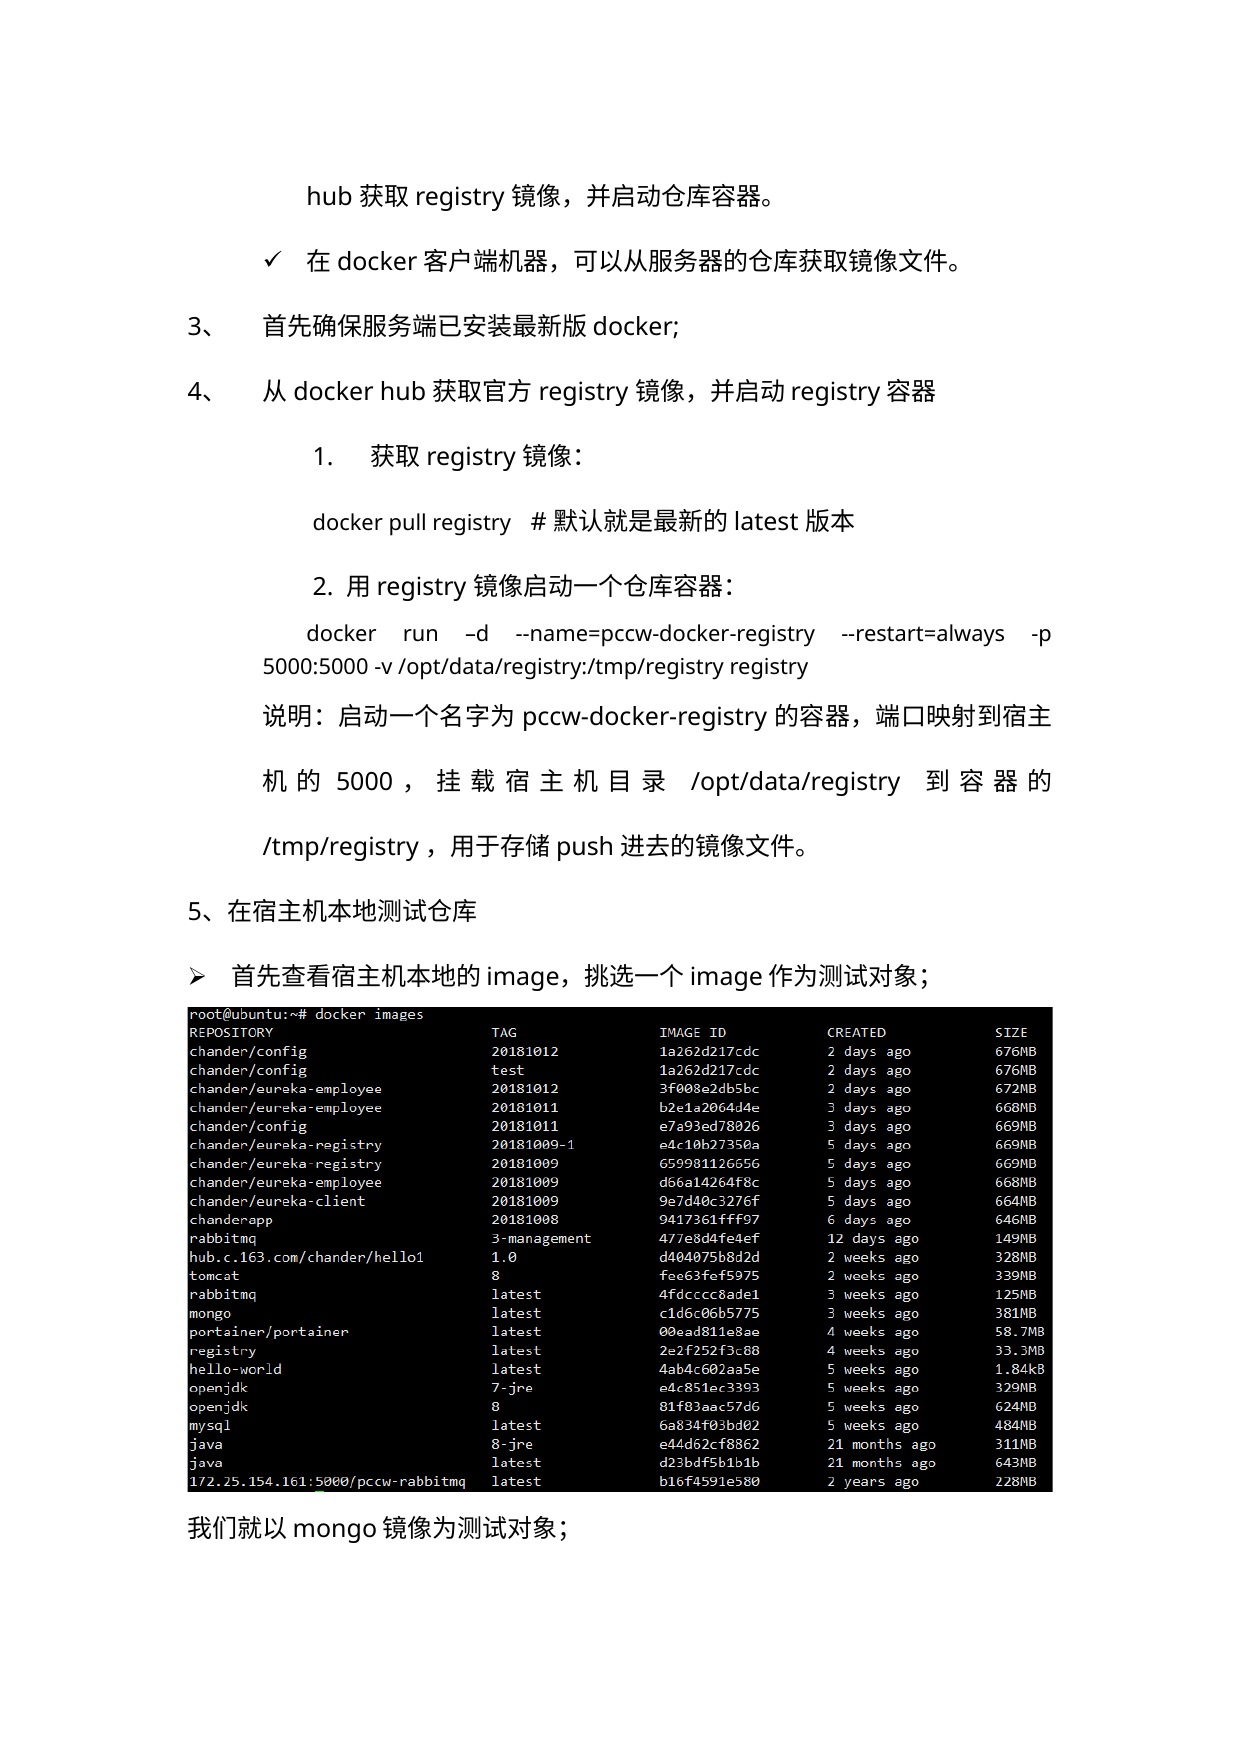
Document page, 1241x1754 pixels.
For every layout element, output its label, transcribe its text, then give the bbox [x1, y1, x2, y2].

list 首先确保服务端已安装最新版docker; [187, 292, 1053, 357]
picture [187, 1007, 1053, 1492]
list 从 docker hub 获取官方 registry 镜像，并启动 registry 容器 [187, 357, 1053, 422]
list 2. 用registry 镜像启动一个仓库容器： [262, 552, 1053, 617]
list docker run –d --name=pccw-docker-registry --restart=always -p 5000:5000 -v /opt/data/registry:/tmp/registry registry [262, 617, 1053, 682]
list 首先查看宿主机本地的image，挑选一个image作为测试对象； [187, 942, 1053, 1007]
list 说明：启动一个名字为 pccw-docker-registry 的容器，端口映射到宿主机的5000，挂载宿主机目录 /opt/data/registry 到容器的 /tmp/registry ，用于存储 push 进去的镜像文件。 [262, 682, 1053, 877]
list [262, 162, 1053, 227]
text 我们就以mongo镜像为测试对象； [187, 1494, 1053, 1559]
list 在 docker 客户端机器，可以从服务器的仓库获取镜像文件。 [262, 227, 1053, 292]
text 5、在宿主机本地测试仓库 [187, 877, 1053, 942]
text docker pull registry # 默认就是最新的 latest 版本 [312, 487, 1053, 552]
list 获取 registry 镜像： [312, 422, 1053, 487]
